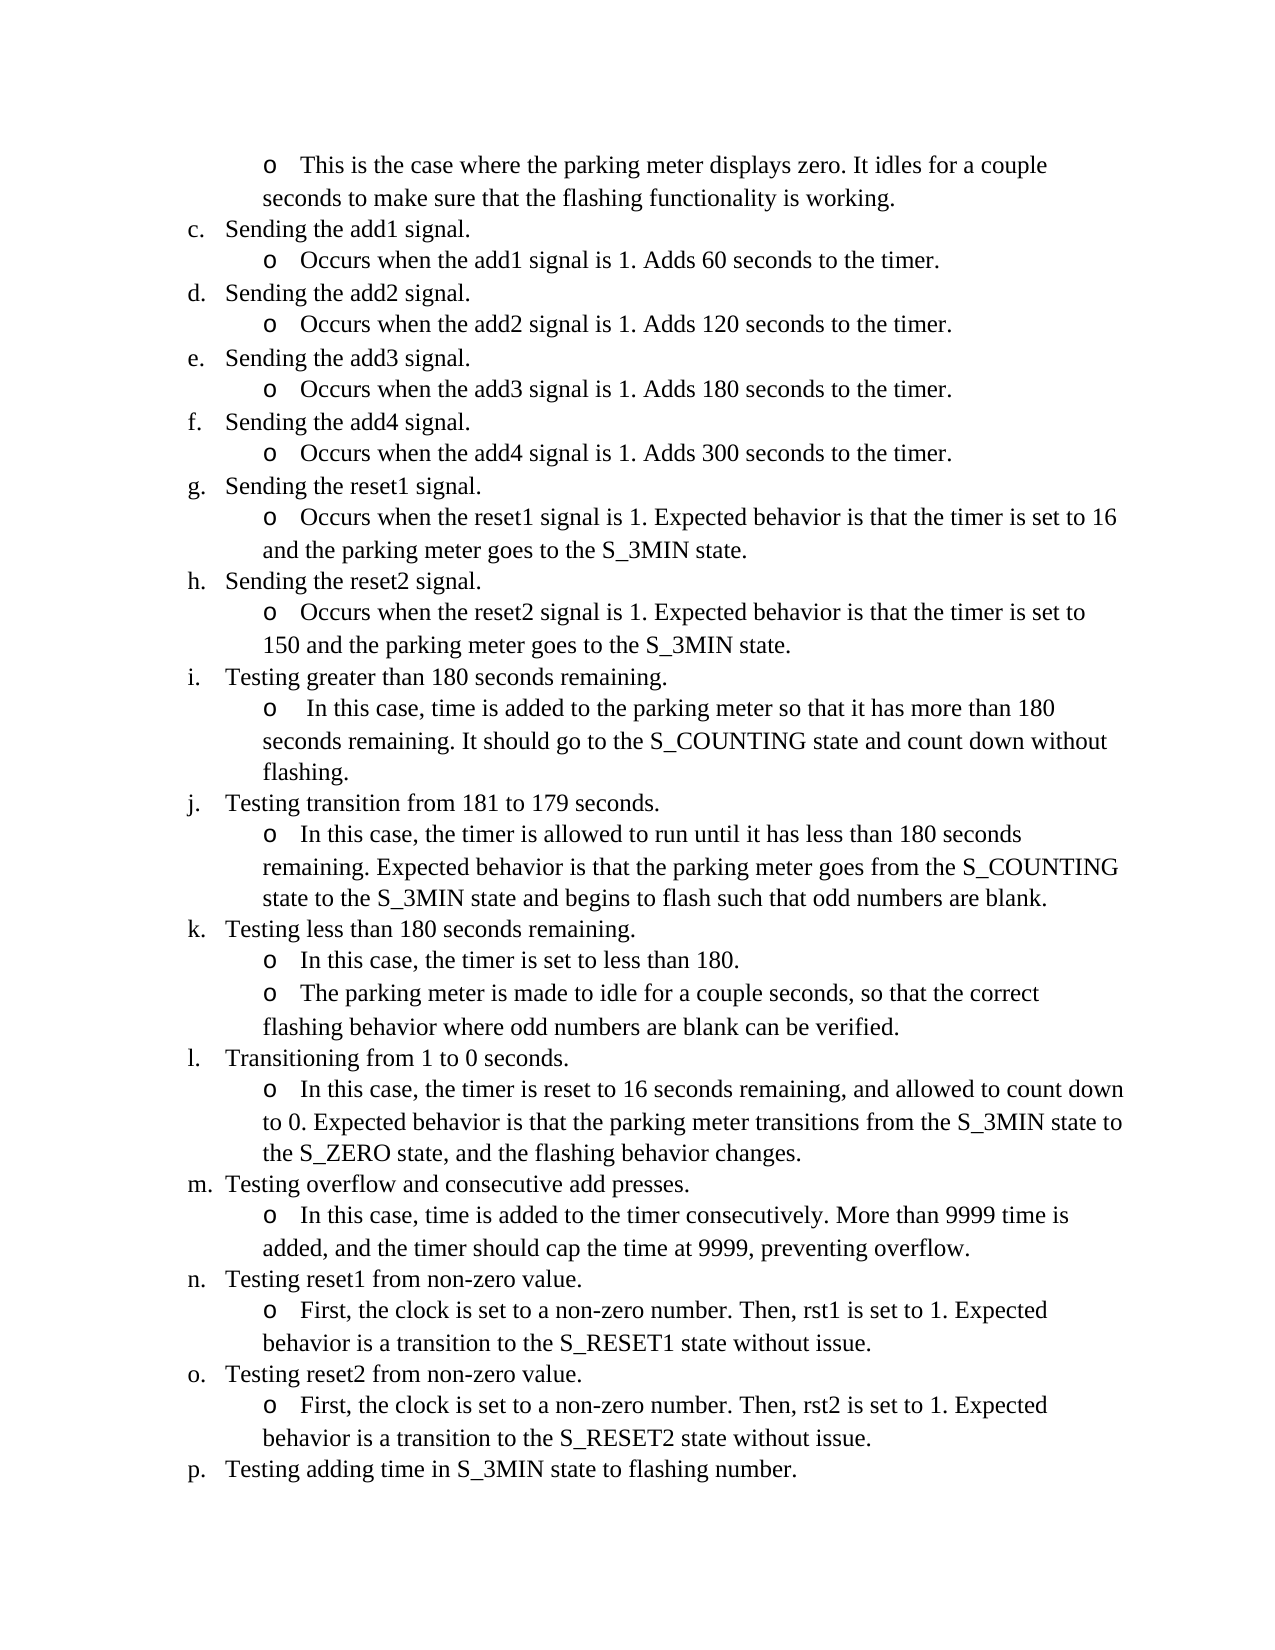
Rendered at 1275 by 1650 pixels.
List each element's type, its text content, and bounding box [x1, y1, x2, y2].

list Testing overflow and consecutive add presses. [187, 1169, 1125, 1198]
list Occurs when the reset2 signal is 1. Expected behavior is that the timer is set to 150 and the parking meter goes to the S_3MIN state. [262, 597, 1125, 659]
list Sending the add3 signal. [187, 343, 1125, 371]
list In this case, the timer is reset to 16 seconds remaining, and allowed to count down to 0. Expected behavior is that the parking meter transitions from the S_3MIN state to the S_ZERO state, and the flashing behavior changes. [262, 1074, 1125, 1167]
list In this case, the timer is allowed to run until it has less than 180 seconds remaining. Expected behavior is that the parking meter goes from the S_COUNTING state to the S_3MIN state and begins to flash such that odd numbers are blank. [262, 819, 1125, 912]
list Sending the add4 signal. [187, 407, 1125, 436]
list This is the case where the parking meter displays zero. It idles for a couple seconds to make sure that the flashing functionality is working. [262, 150, 1125, 212]
list In this case, the timer is set to less than 180. [262, 945, 1125, 976]
list Testing adding time in S_3MIN state to flashing number. [187, 1454, 1125, 1483]
list Occurs when the add4 signal is 1. Adds 300 seconds to the timer. [262, 438, 1125, 469]
list Sending the add2 signal. [187, 278, 1125, 307]
list Testing transition from 181 to 179 seconds. [187, 788, 1125, 817]
list First, the clock is set to a non-zero number. Then, rst1 is set to 1. Expected behavior is a transition to the S_RESET1 state without issue. [262, 1295, 1125, 1357]
list Occurs when the reset1 signal is 1. Expected behavior is that the timer is set to 16 and the parking meter goes to the S_3MIN state. [262, 502, 1125, 564]
list Sending the reset1 signal. [187, 471, 1125, 500]
list Testing greater than 180 seconds remaining. [187, 662, 1125, 690]
list Sending the reset2 signal. [187, 566, 1125, 595]
list Testing reset1 from non-zero value. [187, 1264, 1125, 1293]
list Occurs when the add3 signal is 1. Adds 180 seconds to the timer. [262, 374, 1125, 404]
list The parking meter is made to idle for a couple seconds, so that the correct flashing behavior where odd numbers are blank can be verified. [262, 978, 1125, 1040]
list Testing less than 180 seconds remaining. [187, 914, 1125, 943]
list In this case, time is added to the parking meter so that it has more than 180 seconds remaining. It should go to the S_COUNTING state and count down without flashing. [262, 693, 1125, 786]
list Occurs when the add2 signal is 1. Adds 120 seconds to the timer. [262, 309, 1125, 340]
list Occurs when the add1 signal is 1. Adds 60 seconds to the timer. [262, 245, 1125, 276]
list Sending the add1 signal. [187, 214, 1125, 243]
list In this case, time is added to the timer consecutively. More than 9999 time is added, and the timer should cap the time at 9999, preventing overflow. [262, 1200, 1125, 1262]
list Transitioning from 1 to 0 seconds. [187, 1043, 1125, 1071]
list First, the clock is set to a non-zero number. Then, rst2 is set to 1. Expected behavior is a transition to the S_RESET2 state without issue. [262, 1390, 1125, 1452]
list Testing reset2 from non-zero value. [187, 1359, 1125, 1388]
